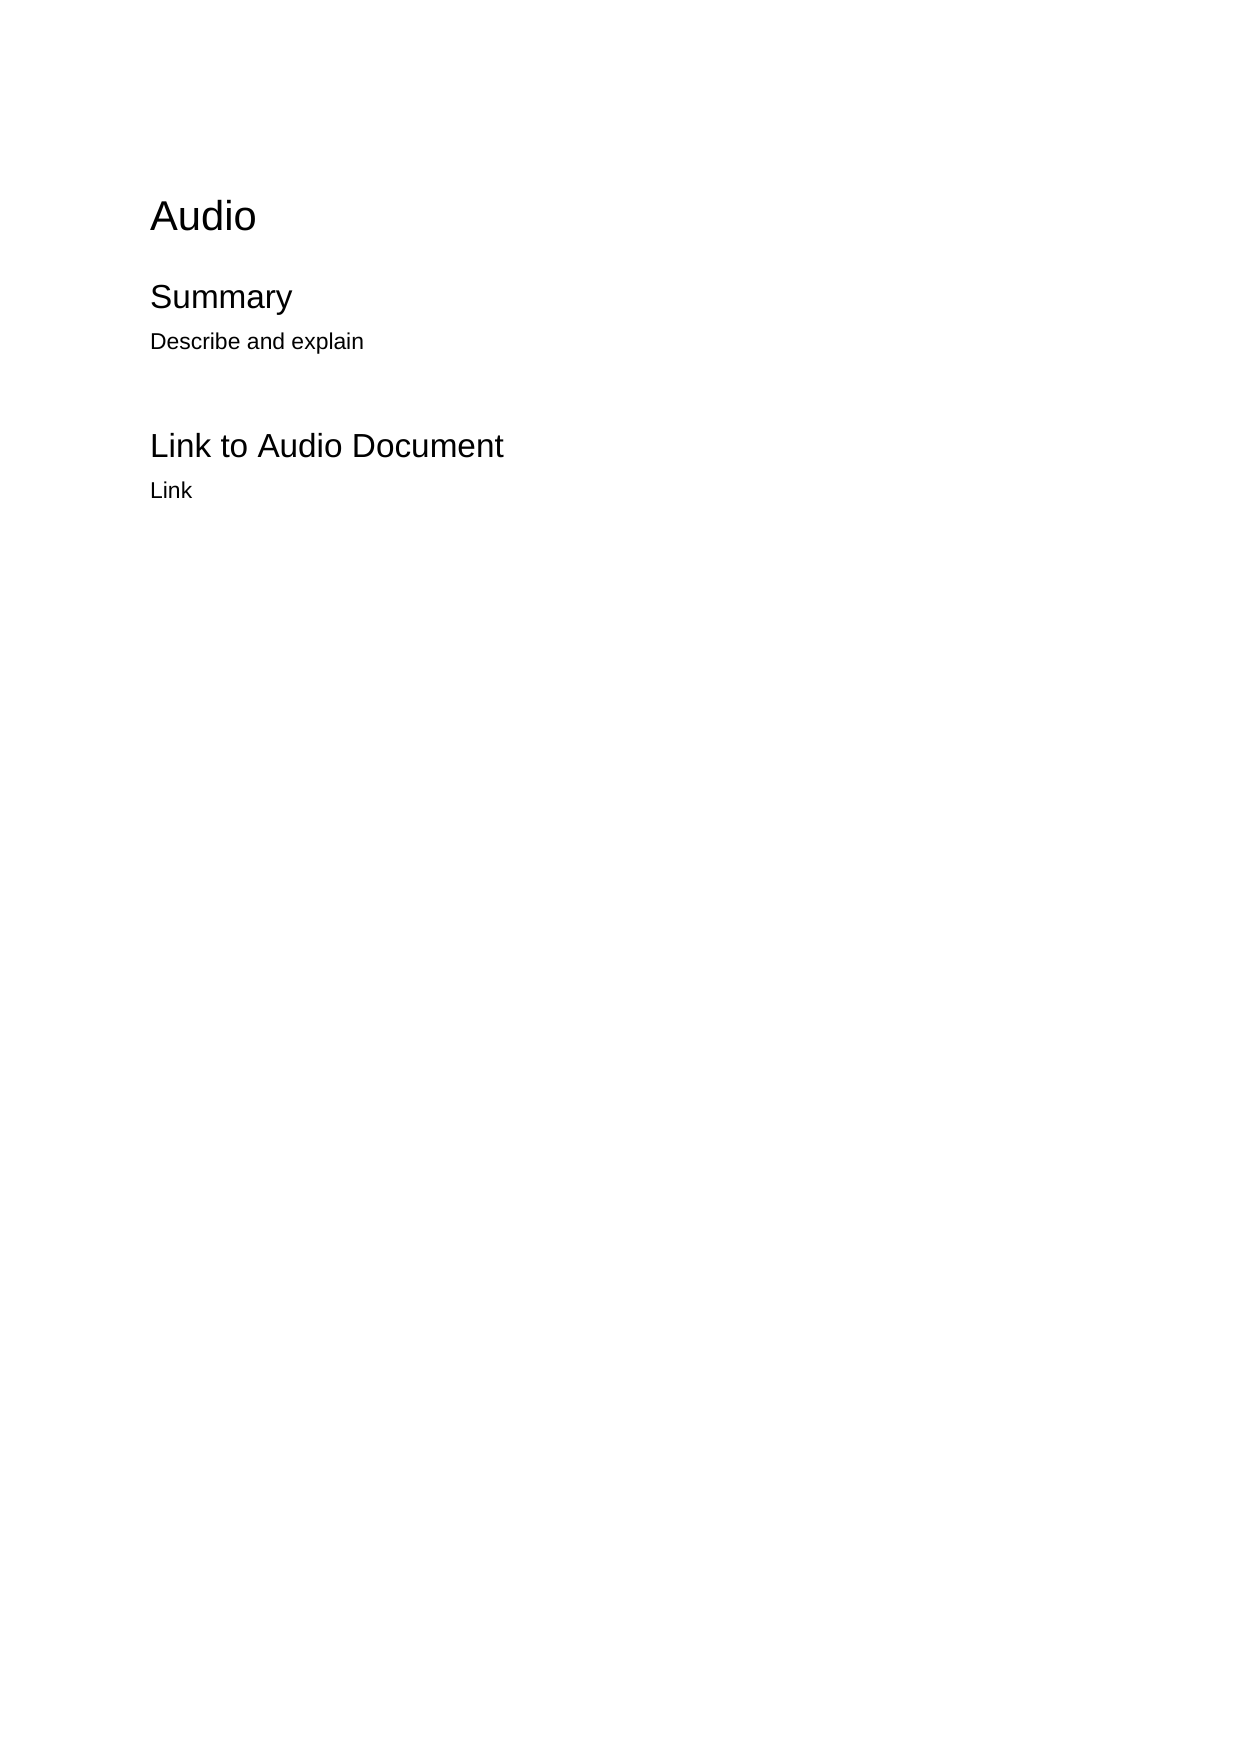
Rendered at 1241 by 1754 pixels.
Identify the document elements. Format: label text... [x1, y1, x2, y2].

subtitle Summary [150, 277, 1090, 316]
subtitle Audio [150, 192, 1090, 239]
subtitle Link to Audio Document [150, 426, 1090, 464]
text Describe and explain [150, 328, 1090, 354]
text Link [150, 477, 1090, 503]
